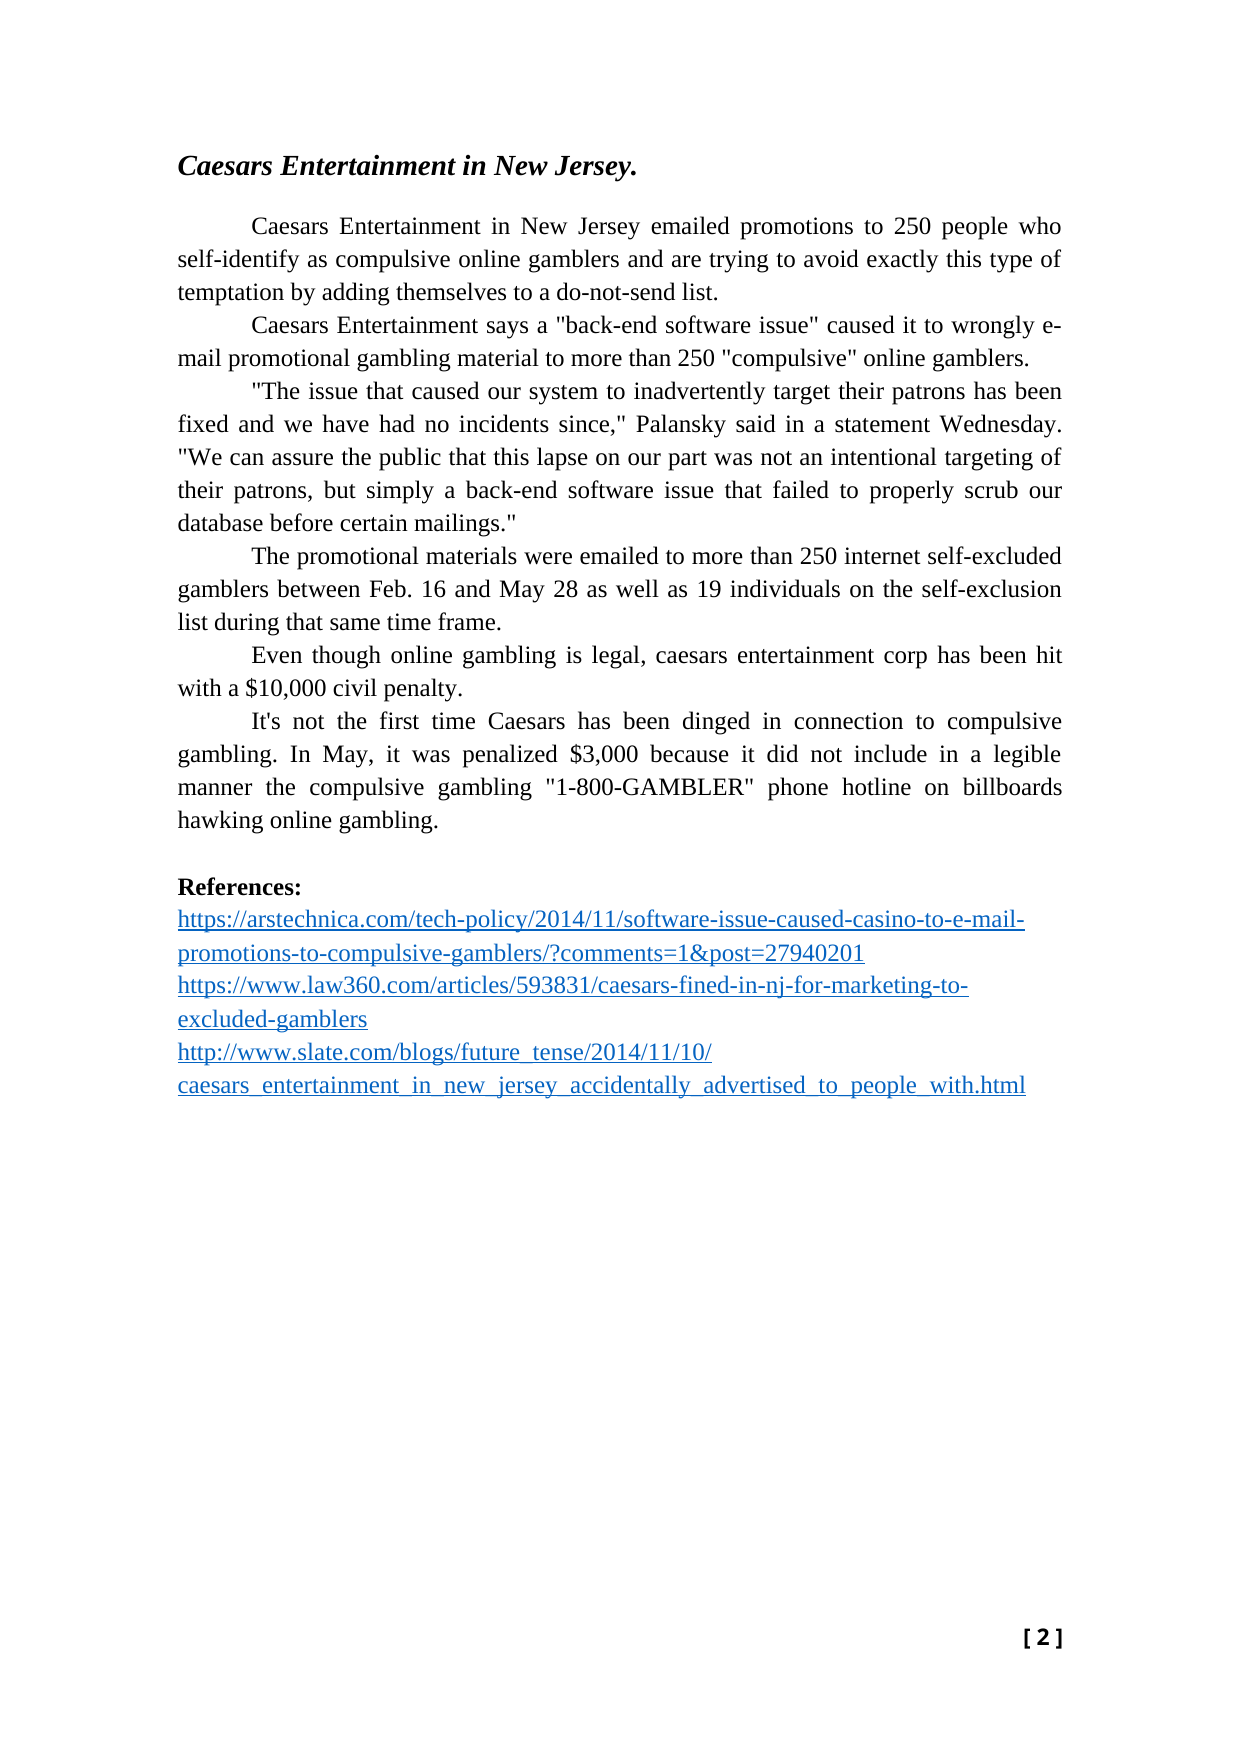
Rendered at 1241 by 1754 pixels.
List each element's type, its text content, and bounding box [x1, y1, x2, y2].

text https://www.law360.com/articles/593831/caesars-fined-in-nj-for-marketing-to-excluded-gamblers [177, 971, 1063, 1032]
text Caesars Entertainment says a "back-end software issue" caused it to wrongly e-mail promotional gambling material to more than 250 "compulsive" online gamblers. [177, 310, 1063, 372]
text Even though online gambling is legal, caesars entertainment corp has been hit with a $10,000 civil penalty. [177, 640, 1063, 702]
text The promotional materials were emailed to more than 250 internet self-excluded gamblers between Feb. 16 and May 28 as well as 19 individuals on the self-exclusion list during that same time frame. [177, 541, 1063, 636]
text http://www.slate.com/blogs/future_tense/2014/11/10/caesars_entertainment_in_new_jersey_accidentally_advertised_to_people_with.html [177, 1037, 1063, 1098]
text Caesars Entertainment in New Jersey emailed promotions to 250 people who self-identify as compulsive online gamblers and are trying to avoid exactly this type of temptation by adding themselves to a do-not-send list. [177, 211, 1063, 306]
text Caesars Entertainment in New Jersey. [177, 148, 1063, 181]
text References: [177, 872, 1063, 900]
text It's not the first time Caesars has been dinged in connection to compulsive gambling. In May, it was penalized $3,000 because it did not include in a legible manner the compulsive gambling "1-800-GAMBLER" phone hotline on billboards hawking online gambling. [177, 706, 1063, 834]
text "The issue that caused our system to inadvertently target their patrons has been fixed and we have had no incidents since," Palansky said in a statement Wednesday. "We can assure the public that this lapse on our part was not an intentional targeting of their patrons, but simply a back-end software issue that failed to properly scrub our database before certain mailings." [177, 376, 1063, 537]
text https://arstechnica.com/tech-policy/2014/11/software-issue-caused-casino-to-e-mail-promotions-to-compulsive-gamblers/?comments=1&post=27940201 [177, 904, 1063, 966]
